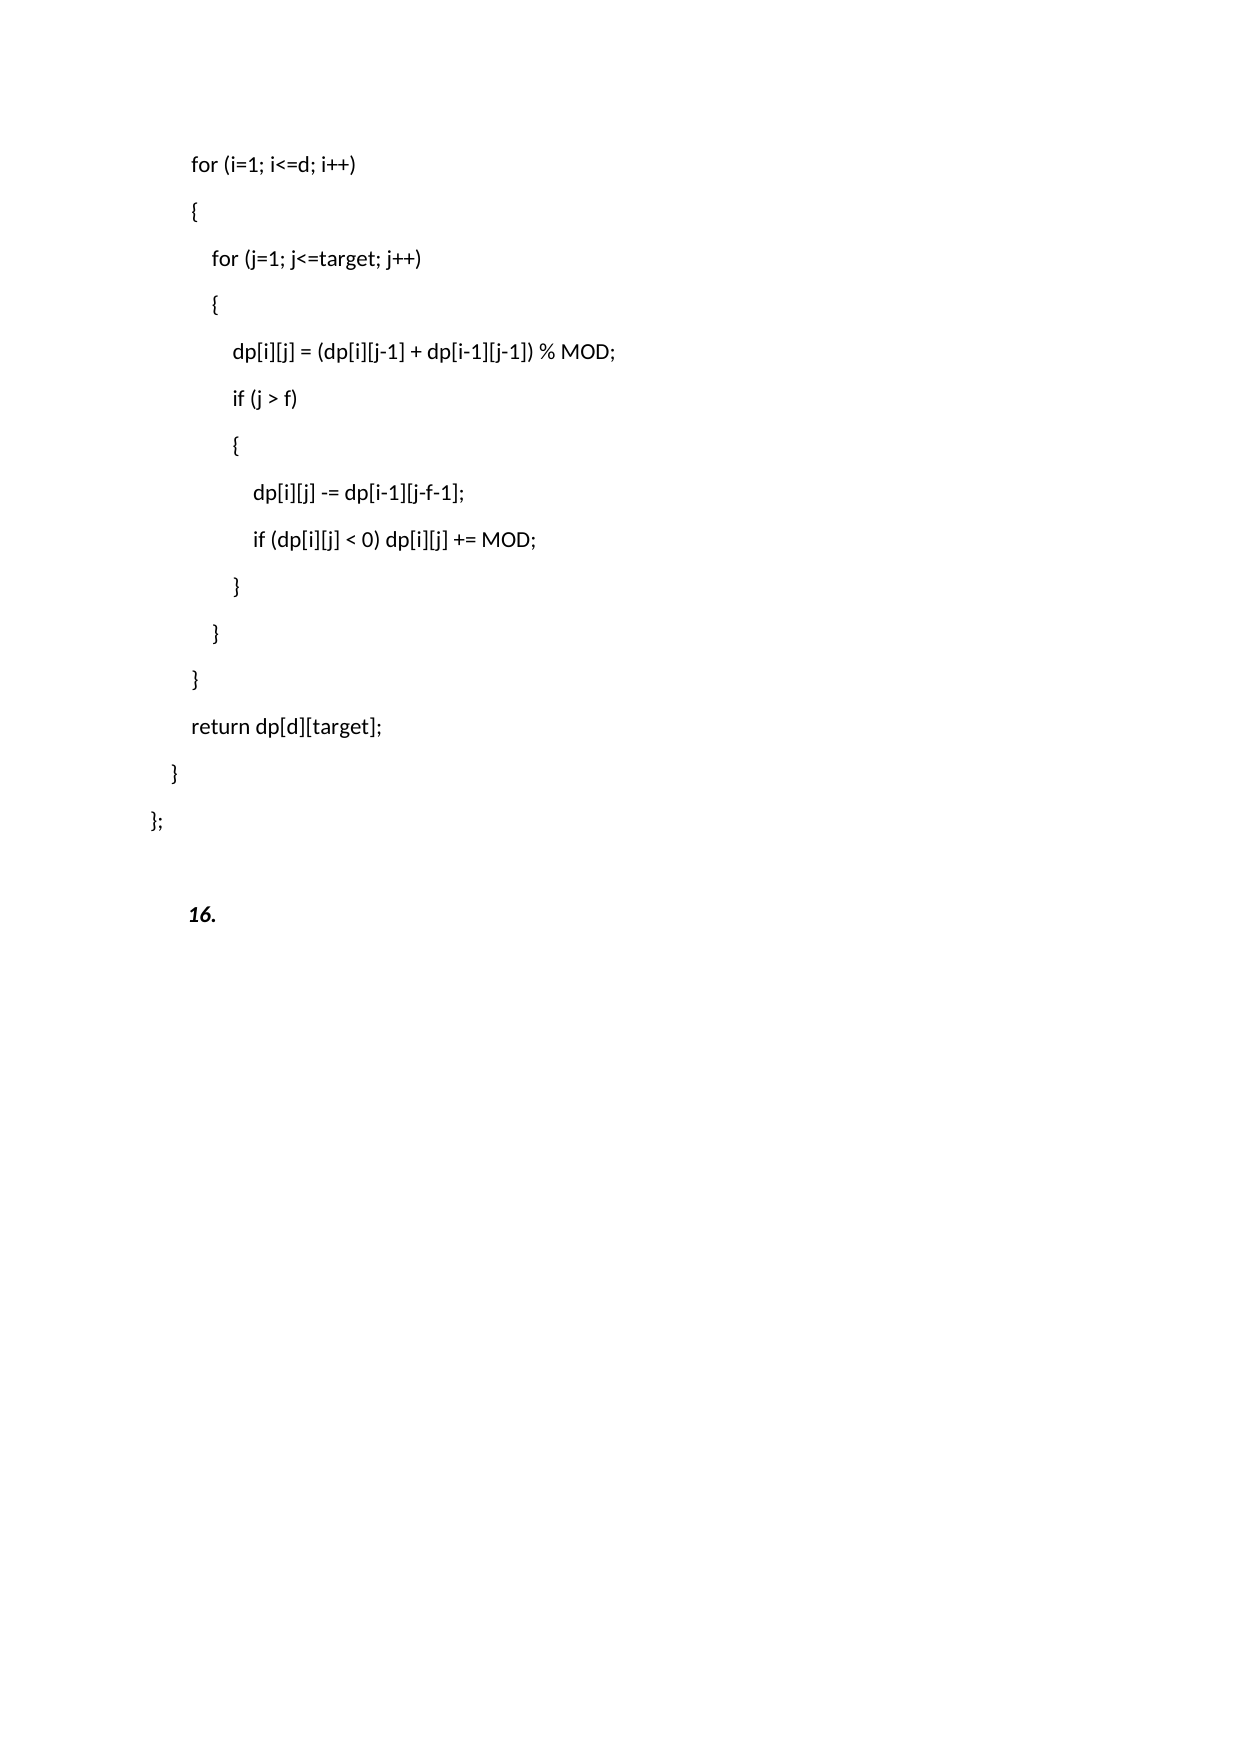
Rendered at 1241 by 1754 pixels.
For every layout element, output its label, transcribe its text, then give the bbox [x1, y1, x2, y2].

text for (j=1; j<=target; j++) [150, 244, 1090, 272]
text } [150, 666, 1090, 694]
text dp[i][j] -= dp[i-1][j-f-1]; [150, 478, 1090, 506]
text if (j > f) [150, 384, 1090, 412]
text if (dp[i][j] < 0) dp[i][j] += MOD; [150, 525, 1090, 553]
text } [150, 759, 1090, 787]
text } [150, 619, 1090, 647]
text return dp[d][target]; [150, 712, 1090, 741]
text } [150, 572, 1090, 600]
text { [150, 197, 1090, 225]
text { [150, 291, 1090, 319]
text { [150, 431, 1090, 459]
text }; [150, 806, 1090, 834]
text for (i=1; i<=d; i++) [150, 150, 1090, 178]
text dp[i][j] = (dp[i][j-1] + dp[i-1][j-1]) % MOD; [150, 337, 1090, 366]
